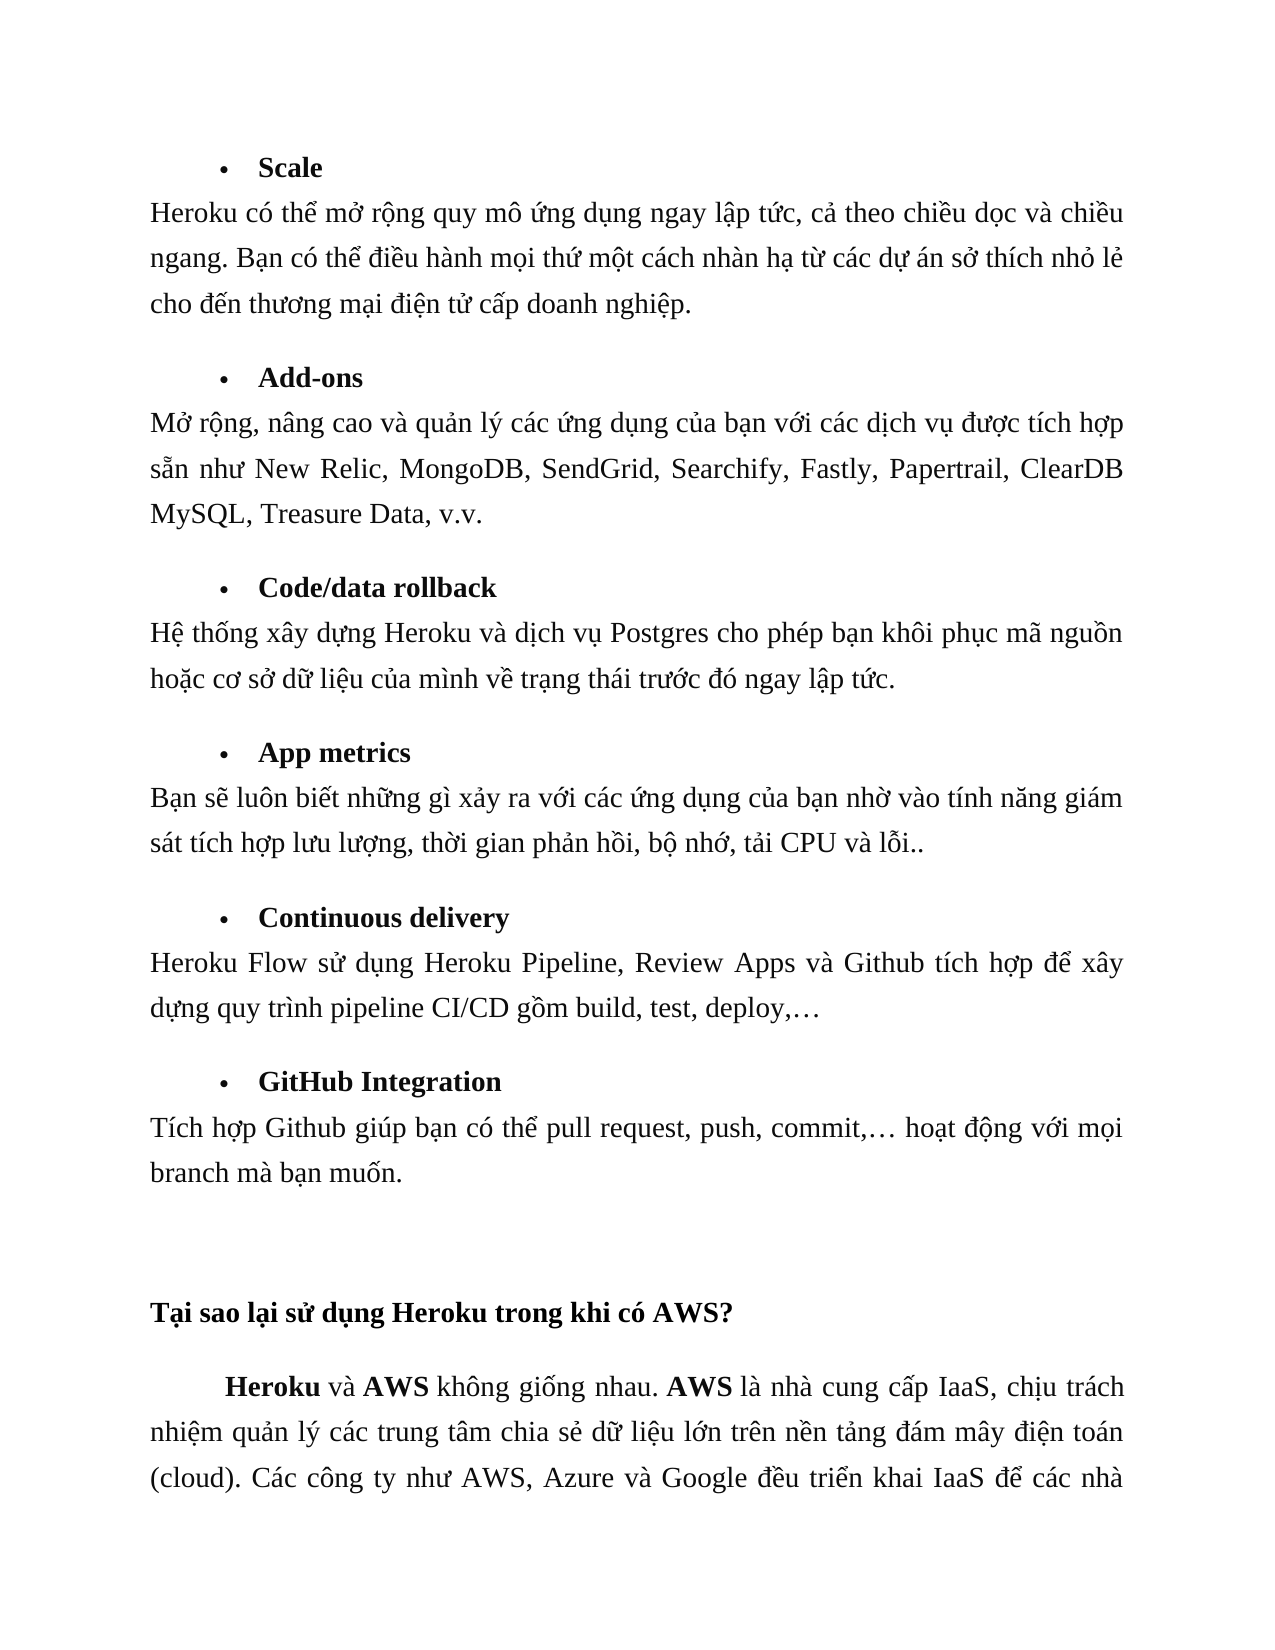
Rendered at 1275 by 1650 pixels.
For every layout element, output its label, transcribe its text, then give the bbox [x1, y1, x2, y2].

list Code/data rollback [220, 570, 1125, 604]
list Continuous delivery [220, 900, 1125, 933]
text Hệ thống xây dựng Heroku và dịch vụ Postgres cho phép bạn khôi phục mã nguồn hoặc cơ sở dữ liệu của mình về trạng thái trước đó ngay lập tức. [150, 604, 1125, 694]
text Heroku có thể mở rộng quy mô ứng dụng ngay lập tức, cả theo chiều dọc và chiều ngang. Bạn có thể điều hành mọi thứ một cách nhàn hạ từ các dự án sở thích nhỏ lẻ cho đến thương mại điện tử cấp doanh nghiệp. [150, 183, 1125, 319]
subtitle Tại sao lại sử dụng Heroku trong khi có AWS? [150, 1295, 1125, 1328]
list GitHub Integration [220, 1064, 1125, 1098]
text Mở rộng, nâng cao và quản lý các ứng dụng của bạn với các dịch vụ được tích hợp sẵn như New Relic, MongoDB, SendGrid, Searchify, Fastly, Papertrail, ClearDB MySQL, Treasure Data, v.v. [150, 394, 1125, 529]
text Heroku Flow sử dụng Heroku Pipeline, Review Apps và Github tích hợp để xây dựng quy trình pipeline CI/CD gồm build, test, deploy,… [150, 933, 1125, 1024]
text Tích hợp Github giúp bạn có thể pull request, push, commit,… hoạt động với mọi branch mà bạn muốn. [150, 1098, 1125, 1189]
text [150, 1357, 1125, 1493]
list Scale [220, 150, 1125, 183]
list Add-ons [220, 360, 1125, 394]
text Bạn sẽ luôn biết những gì xảy ra với các ứng dụng của bạn nhờ vào tính năng giám sát tích hợp lưu lượng, thời gian phản hồi, bộ nhớ, tải CPU và lỗi.. [150, 768, 1125, 859]
list App metrics [220, 735, 1125, 768]
